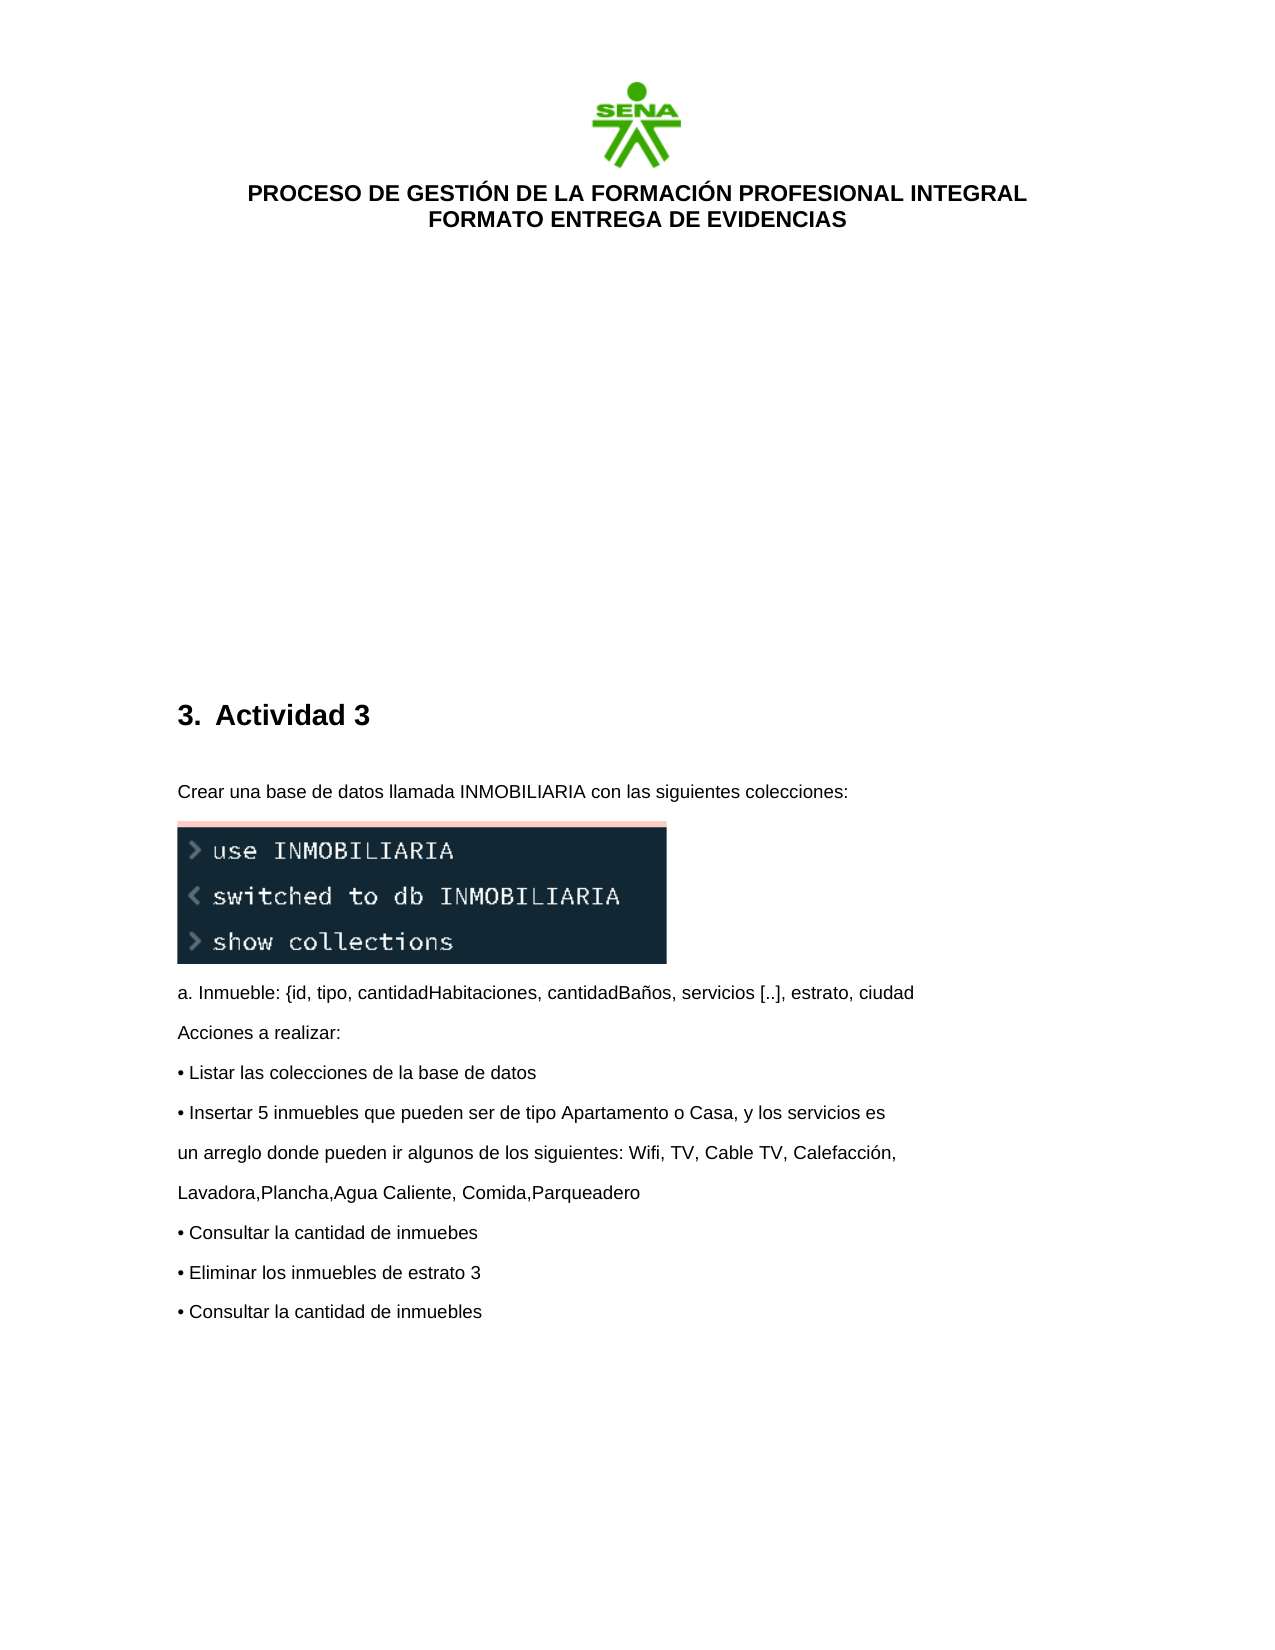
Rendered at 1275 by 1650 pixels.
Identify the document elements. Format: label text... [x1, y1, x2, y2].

text Acciones a realizar: [177, 1022, 1098, 1044]
text • Eliminar los inmuebles de estrato 3 [177, 1261, 1098, 1283]
text • Insertar 5 inmuebles que pueden ser de tipo Apartamento o Casa, y los servicios es [177, 1102, 1098, 1123]
picture [586, 73, 689, 180]
picture [177, 821, 667, 964]
text un arreglo donde pueden ir algunos de los siguientes: Wifi, TV, Cable TV, Calefacción, [177, 1142, 1098, 1163]
text a. Inmueble: {id, tipo, cantidadHabitaciones, cantidadBaños, servicios [..], estrato, ciudad [177, 982, 1098, 1004]
subtitle Actividad 3 [177, 698, 1098, 732]
text Crear una base de datos llamada INMOBILIARIA con las siguientes colecciones: [177, 781, 1098, 803]
text • Consultar la cantidad de inmuebes [177, 1222, 1098, 1243]
text • Consultar la cantidad de inmuebles [177, 1301, 1098, 1323]
text Lavadora,Plancha,Agua Caliente, Comida,Parqueadero [177, 1182, 1098, 1203]
text • Listar las colecciones de la base de datos [177, 1062, 1098, 1083]
